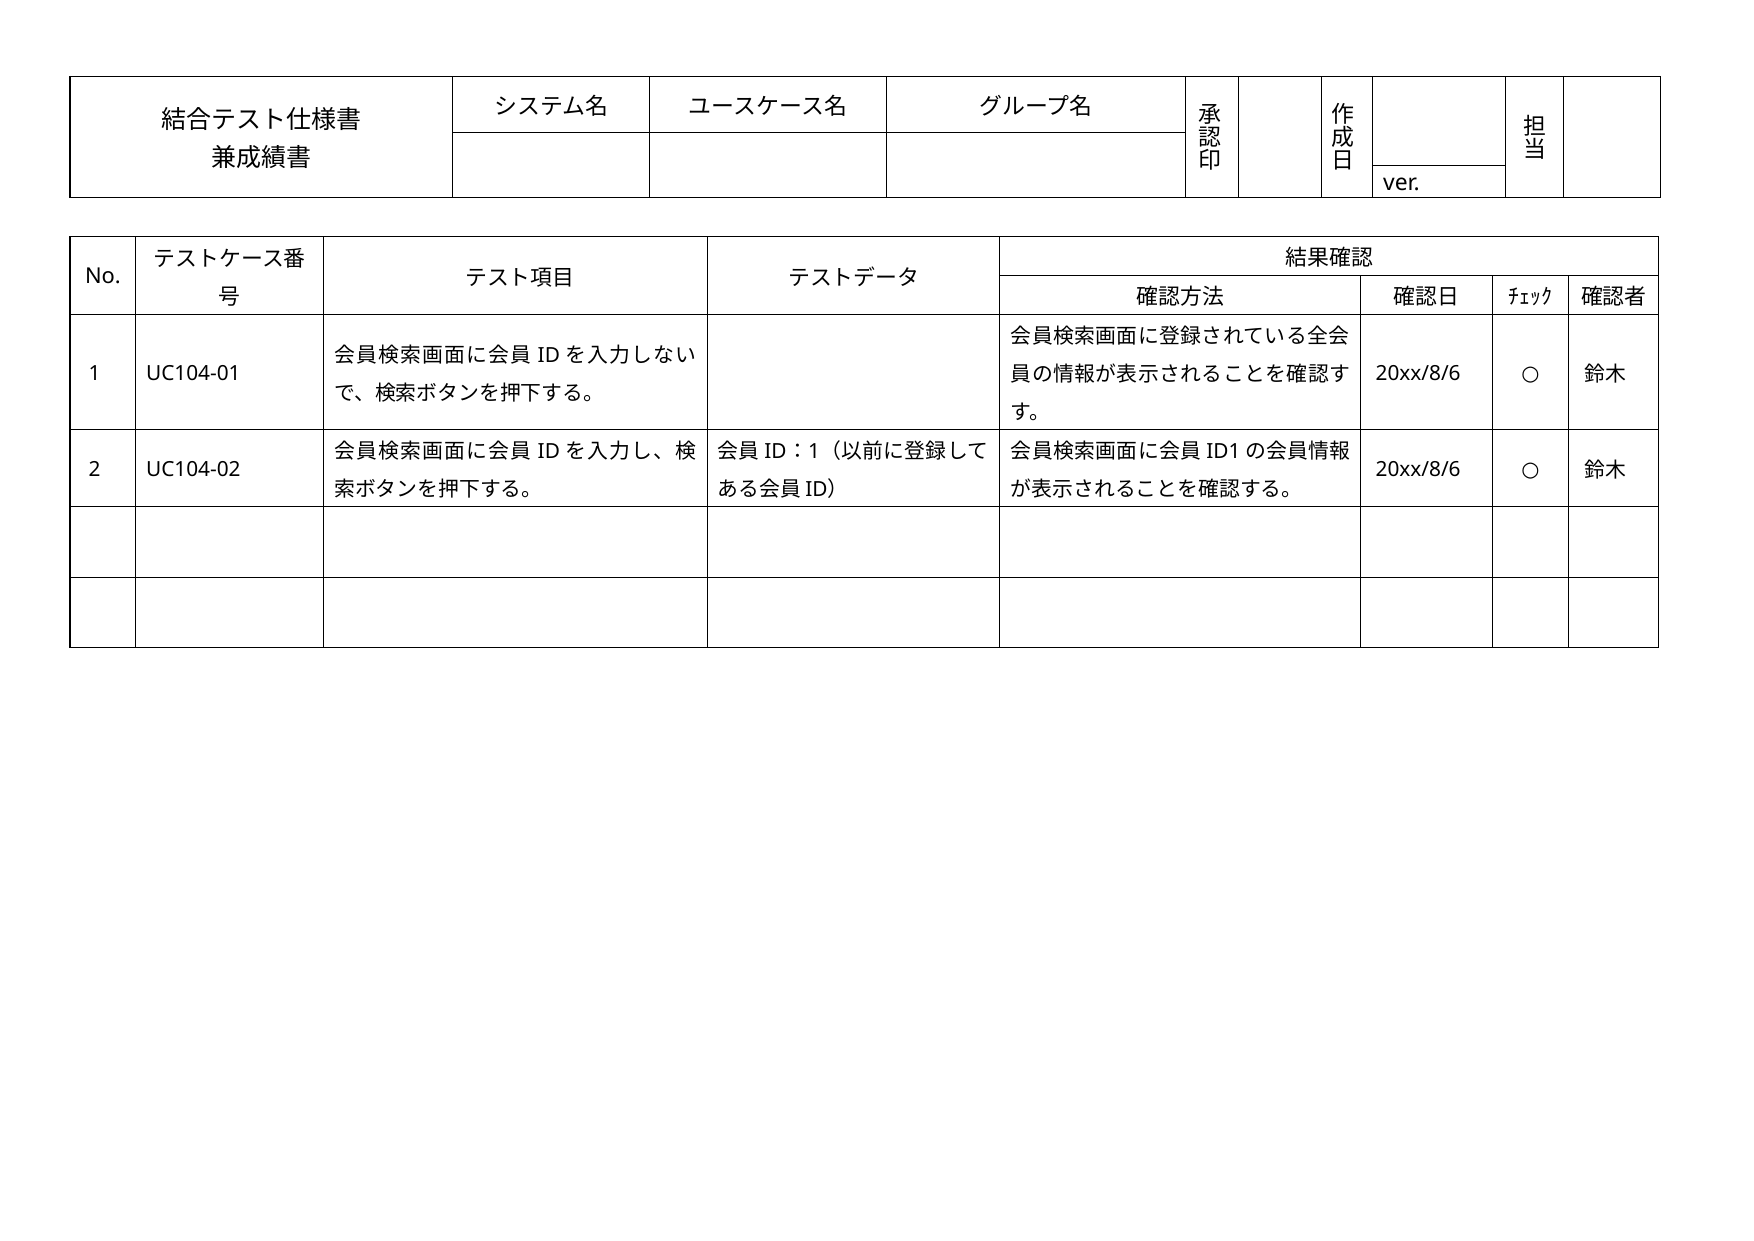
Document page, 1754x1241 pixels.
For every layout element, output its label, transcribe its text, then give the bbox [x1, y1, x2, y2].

table_cell [708, 507, 999, 577]
table_cell 確認日 [1361, 276, 1492, 314]
table_header 作成日 [1322, 77, 1372, 197]
table_cell [453, 133, 649, 197]
table_cell ﾁｪｯｸ [1493, 276, 1568, 314]
table_cell [136, 578, 323, 647]
table_cell [1569, 507, 1658, 577]
table_header 承認印 [1186, 77, 1238, 197]
table_cell UC104-01 [136, 315, 323, 429]
table_cell [708, 578, 999, 647]
table_cell [708, 315, 999, 429]
table_cell 会員検索画面に登録されている全会員の情報が表示されることを確認すす。 [1000, 315, 1360, 429]
table_cell 20xx/8/6 [1361, 430, 1492, 506]
table_cell 2 [71, 430, 135, 506]
table_cell 会員ID：1（以前に登録してある会員ID） [708, 430, 999, 506]
table_header 担当 [1506, 77, 1563, 197]
table_cell [1000, 578, 1360, 647]
table_cell [71, 507, 135, 577]
table_cell ver. [1373, 166, 1505, 197]
table_header No. [71, 237, 135, 314]
table_header ユースケース名 [650, 77, 886, 132]
table_cell [1361, 578, 1492, 647]
table_cell 20xx/8/6 [1361, 315, 1492, 429]
table_header テストケース番号 [136, 237, 323, 314]
table_header [1564, 77, 1660, 197]
table_cell [887, 133, 1185, 197]
table_cell [324, 507, 707, 577]
table_cell [1000, 507, 1360, 577]
table_cell 会員検索画面に会員ID1の会員情報が表示されることを確認する。 [1000, 430, 1360, 506]
table_cell [324, 578, 707, 647]
table_header グループ名 [887, 77, 1185, 132]
table_header システム名 [453, 77, 649, 132]
table_header テストデータ [708, 237, 999, 314]
table_cell 確認者 [1569, 276, 1658, 314]
table_cell [650, 133, 886, 197]
table_header [1373, 77, 1505, 164]
table_cell 会員検索画面に会員IDを入力し、検索ボタンを押下する。 [324, 430, 707, 506]
table_cell 鈴木 [1569, 315, 1658, 429]
table_cell [71, 578, 135, 647]
table_header テスト項目 [324, 237, 707, 314]
table_cell [1361, 507, 1492, 577]
table_header [1239, 77, 1321, 197]
table_cell 鈴木 [1569, 430, 1658, 506]
table_cell [1493, 578, 1568, 647]
table_cell [1493, 507, 1568, 577]
table_cell [1569, 578, 1658, 647]
table_header 結合テスト仕様書 兼成績書 [71, 77, 452, 197]
table_header 結果確認 [1000, 237, 1658, 275]
table_cell UC104-02 [136, 430, 323, 506]
table_cell ○ [1493, 430, 1568, 506]
table_cell 1 [71, 315, 135, 429]
table_cell ○ [1493, 315, 1568, 429]
table_cell 会員検索画面に会員IDを入力しないで、検索ボタンを押下する。 [324, 315, 707, 429]
table_cell 確認方法 [1000, 276, 1360, 314]
table_cell [136, 507, 323, 577]
